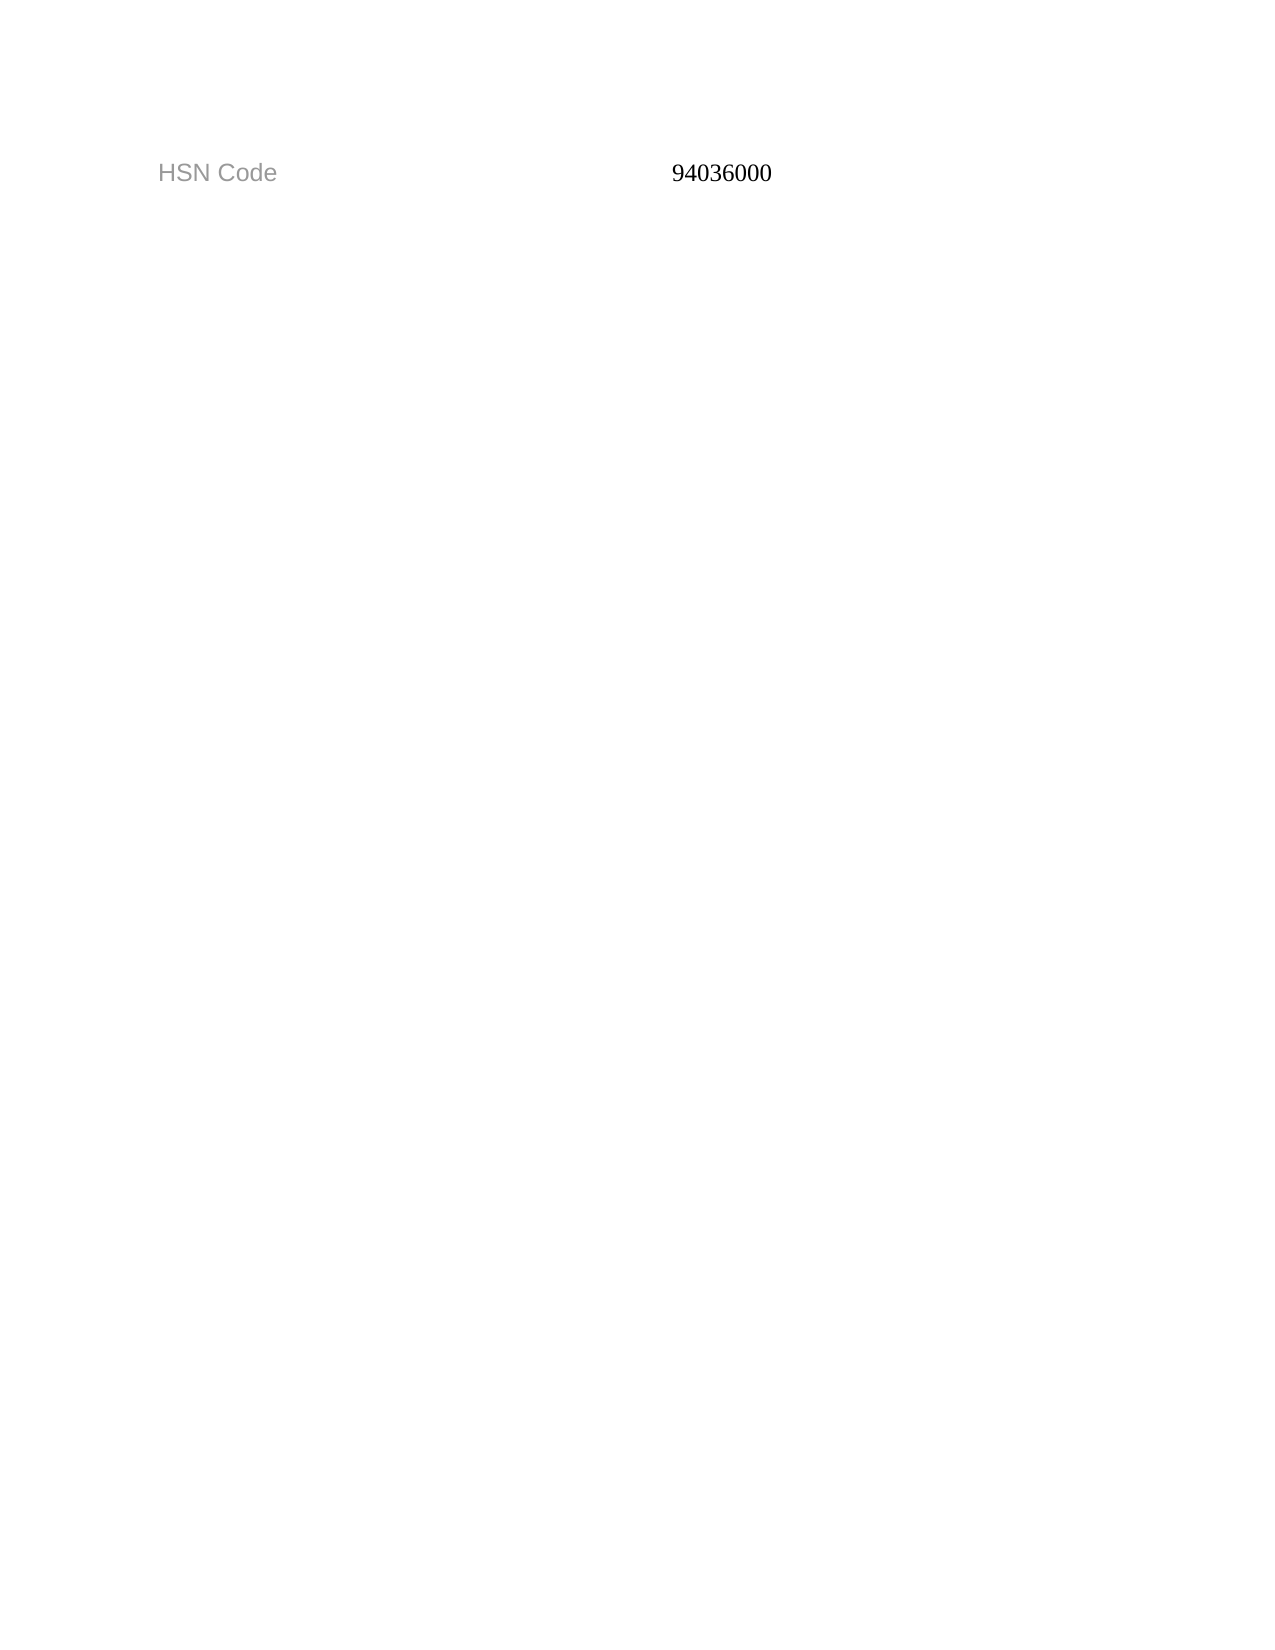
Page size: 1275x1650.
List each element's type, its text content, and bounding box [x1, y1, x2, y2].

table_cell 94036000 [664, 150, 1275, 194]
table_cell HSN Code [150, 150, 664, 194]
